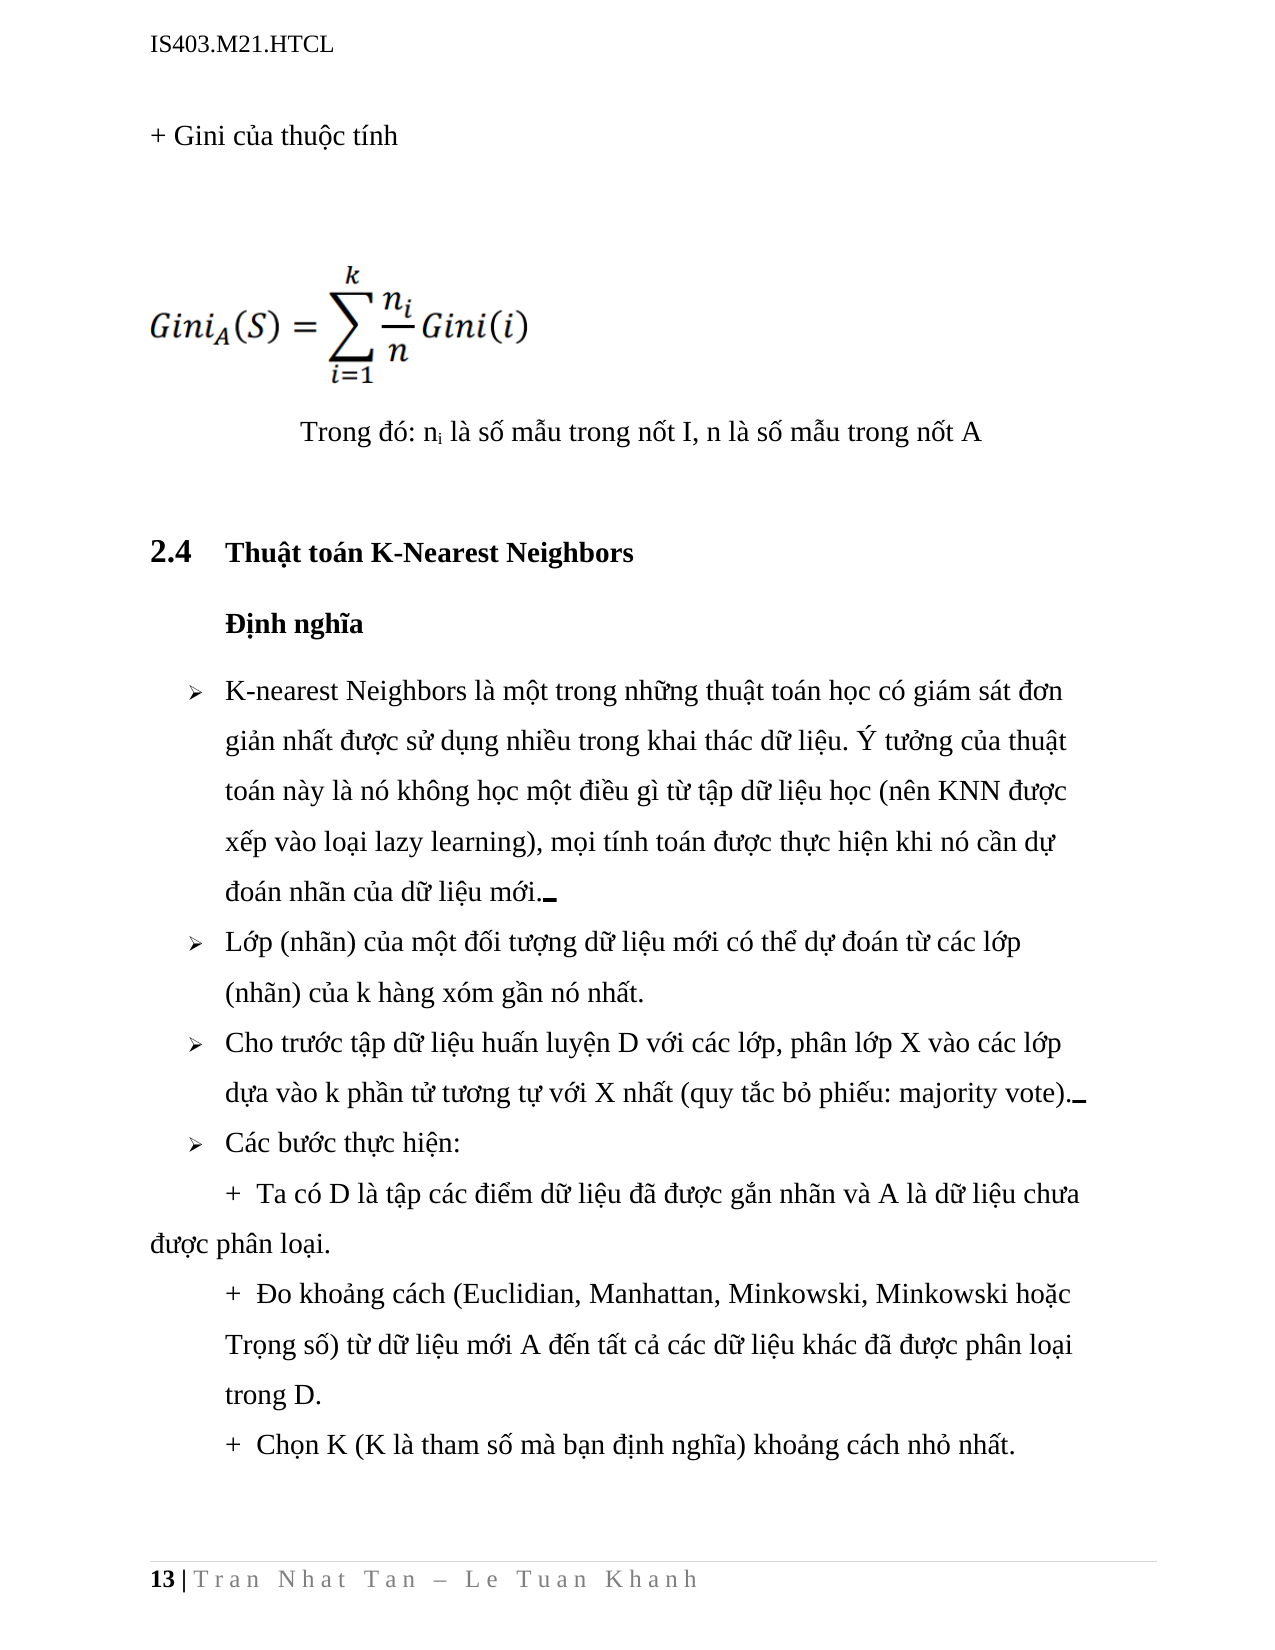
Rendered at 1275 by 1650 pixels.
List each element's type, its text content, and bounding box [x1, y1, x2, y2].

list Thuật toán K-Nearest Neighbors [150, 532, 1157, 570]
text + Đo khoảng cách (Euclidian, Manhattan, Minkowski, Minkowski hoặc Trọng số) từ dữ liệu mới A đến tất cả các dữ liệu khác đã được phân loại trong D. [225, 1277, 1100, 1411]
picture [543, 898, 557, 902]
list K-nearest Neighbors là một trong những thuật toán học có giám sát đơn giản nhất được sử dụng nhiều trong khai thác dữ liệu. Ý tưởng của thuật toán này là nó không học một điều gì từ tập dữ liệu học (nên KNN được xếp vào loại lazy learning), mọi tính toán được thực hiện khi nó cần dự đoán nhãn của dữ liệu mới. [187, 673, 1100, 908]
picture [150, 266, 528, 384]
list Lớp (nhãn) của một đối tượng dữ liệu mới có thể dự đoán từ các lớp (nhãn) của k hàng xóm gần nó nhất. [187, 924, 1100, 1008]
text + Ta có D là tập các điểm dữ liệu đã được gắn nhãn và A là dữ liệu chưa được phân loại. [150, 1176, 1100, 1260]
text Định nghĩa [150, 606, 1157, 639]
list Cho trước tập dữ liệu huấn luyện D với các lớp, phân lớp X vào các lớp dựa vào k phần tử tương tự với X nhất (quy tắc bỏ phiếu: majority vote). [187, 1025, 1100, 1109]
text + Gini của thuộc tính [150, 118, 1100, 152]
text Trong đó: ni là số mẫu trong nốt I, n là số mẫu trong nốt A [300, 414, 1100, 448]
text + Chọn K (K là tham số mà bạn định nghĩa) khoảng cách nhỏ nhất. [150, 1427, 1100, 1461]
list Các bước thực hiện: [187, 1126, 1100, 1159]
